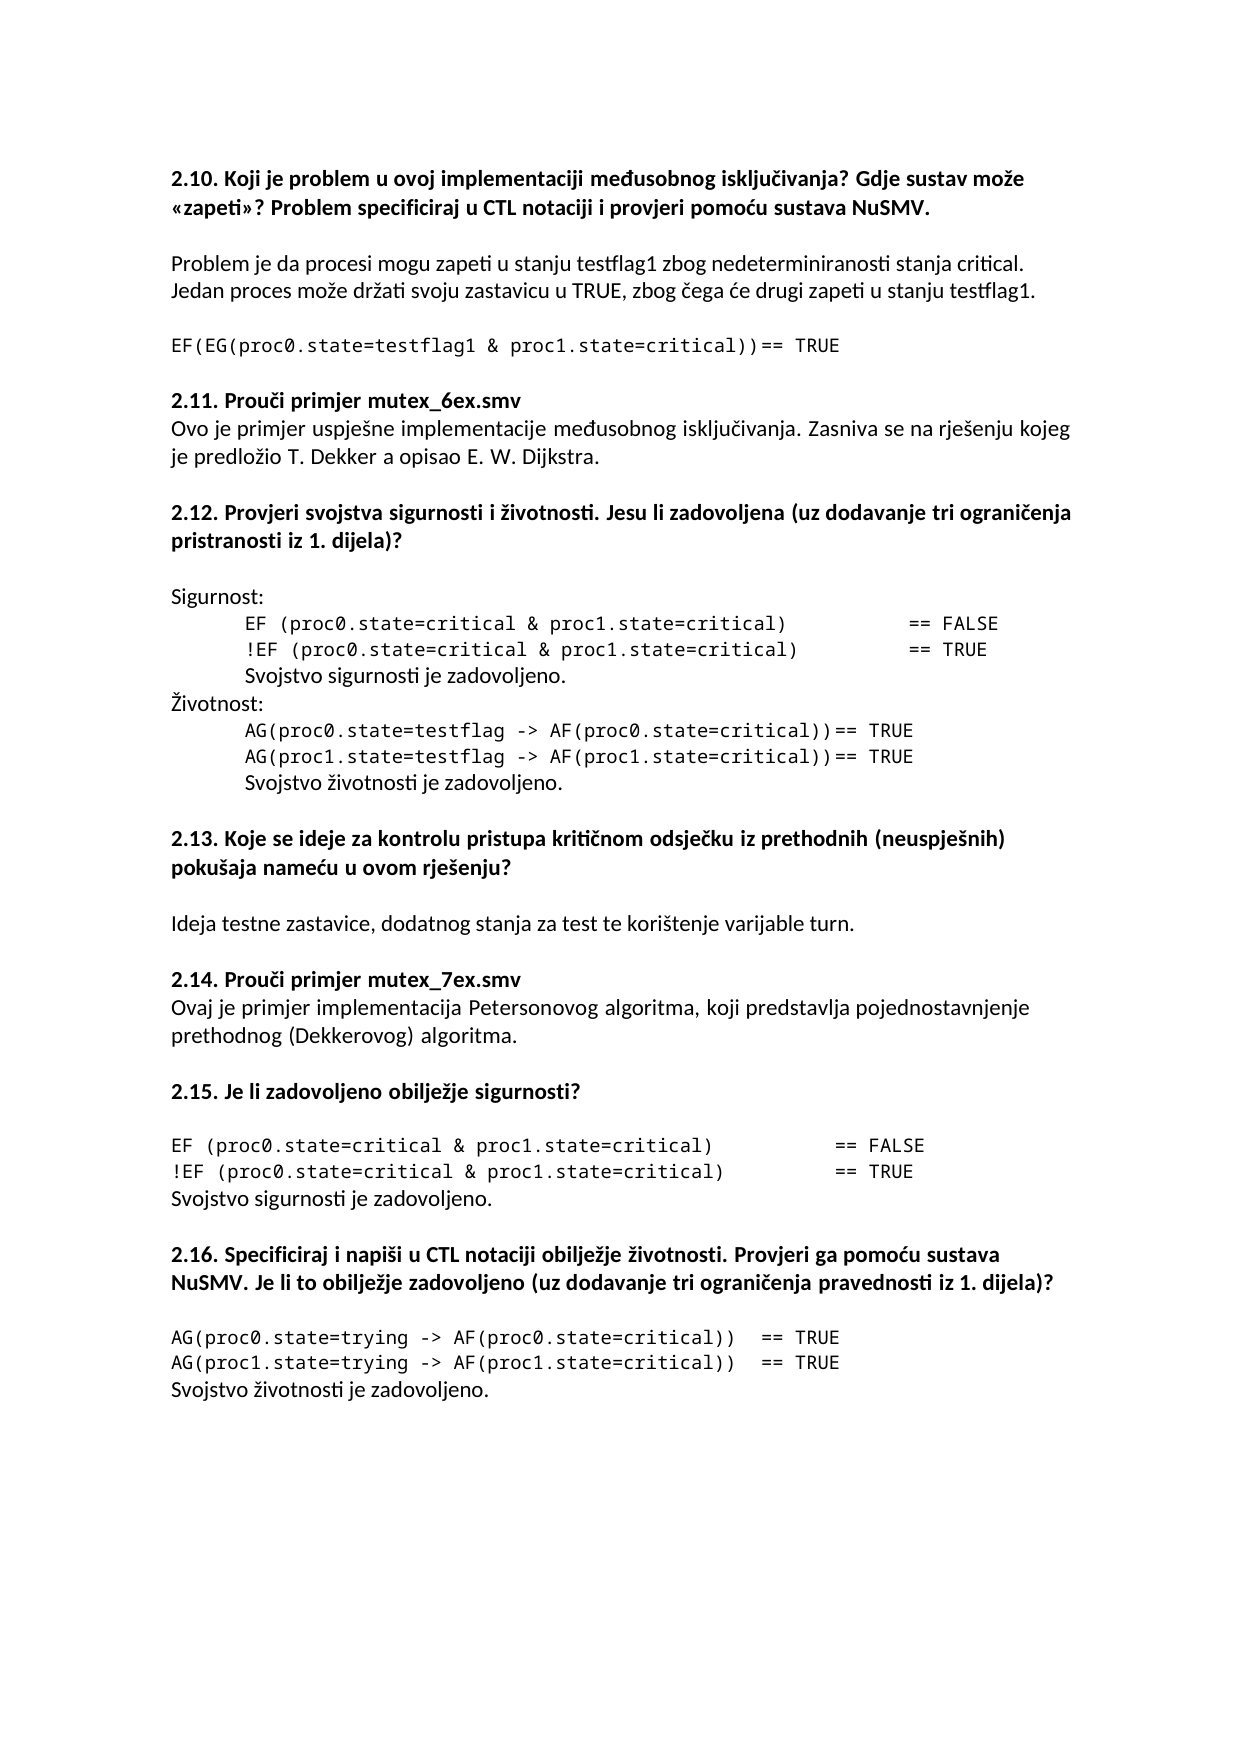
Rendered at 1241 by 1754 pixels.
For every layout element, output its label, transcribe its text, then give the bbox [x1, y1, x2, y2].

text Životnost: [171, 689, 1071, 717]
text EF (proc0.state=critical & proc1.state=critical) == FALSE [171, 610, 1071, 636]
text EF(EG(proc0.state=testflag1 & proc1.state=critical)) == TRUE [171, 333, 1071, 358]
text 2.12. Provjeri svojstva sigurnosti i životnosti. Jesu li zadovoljena (uz dodavanje tri ograničenja pristranosti iz 1. dijela)? [171, 498, 1071, 554]
text 2.16. Specificiraj i napiši u CTL notaciji obilježje životnosti. Provjeri ga pomoću sustava NuSMV. Je li to obilježje zadovoljeno (uz dodavanje tri ograničenja pravednosti iz 1. dijela)? [171, 1240, 1071, 1296]
text Problem je da procesi mogu zapeti u stanju testflag1 zbog nedeterminiranosti stanja critical. Jedan proces može držati svoju zastavicu u TRUE, zbog čega će drugi zapeti u stanju testflag1. [171, 249, 1071, 305]
text Ideja testne zastavice, dodatnog stanja za test te korištenje varijable turn. [171, 909, 1071, 937]
text !EF (proc0.state=critical & proc1.state=critical) == TRUE [171, 1158, 1071, 1184]
text AG(proc0.state=trying -> AF(proc0.state=critical)) == TRUE [171, 1324, 1071, 1349]
text 2.11. Prouči primjer mutex_6ex.smv [171, 386, 1071, 414]
text Ovaj je primjer implementacija Petersonovog algoritma, koji predstavlja pojednostavnjenje prethodnog (Dekkerovog) algoritma. [171, 993, 1071, 1049]
text !EF (proc0.state=critical & proc1.state=critical) == TRUE [171, 636, 1071, 661]
text AG(proc1.state=trying -> AF(proc1.state=critical)) == TRUE [171, 1349, 1071, 1375]
text EF (proc0.state=critical & proc1.state=critical) == FALSE [171, 1133, 1071, 1158]
text Svojstvo sigurnosti je zadovoljeno. [171, 1184, 1071, 1212]
text Svojstvo životnosti je zadovoljeno. [171, 768, 1071, 797]
text AG(proc1.state=testflag -> AF(proc1.state=critical)) == TRUE [171, 743, 1071, 768]
text 2.10. Koji je problem u ovoj implementaciji međusobnog isključivanja? Gdje sustav može «zapeti»? Problem specificiraj u CTL notaciji i provjeri pomoću sustava NuSMV. [171, 164, 1071, 221]
text 2.14. Prouči primjer mutex_7ex.smv [171, 965, 1071, 993]
text Sigurnost: [171, 582, 1071, 610]
text AG(proc0.state=testflag -> AF(proc0.state=critical)) == TRUE [171, 717, 1071, 743]
text Svojstvo životnosti je zadovoljeno. [171, 1375, 1071, 1403]
text 2.13. Koje se ideje za kontrolu pristupa kritičnom odsječku iz prethodnih (neuspješnih) pokušaja nameću u ovom rješenju? [171, 824, 1071, 881]
text Ovo je primjer uspješne implementacije međusobnog isključivanja. Zasniva se na rješenju kojeg je predložio T. Dekker a opisao E. W. Dijkstra. [171, 414, 1071, 470]
text 2.15. Je li zadovoljeno obilježje sigurnosti? [171, 1077, 1071, 1105]
text Svojstvo sigurnosti je zadovoljeno. [171, 661, 1071, 689]
